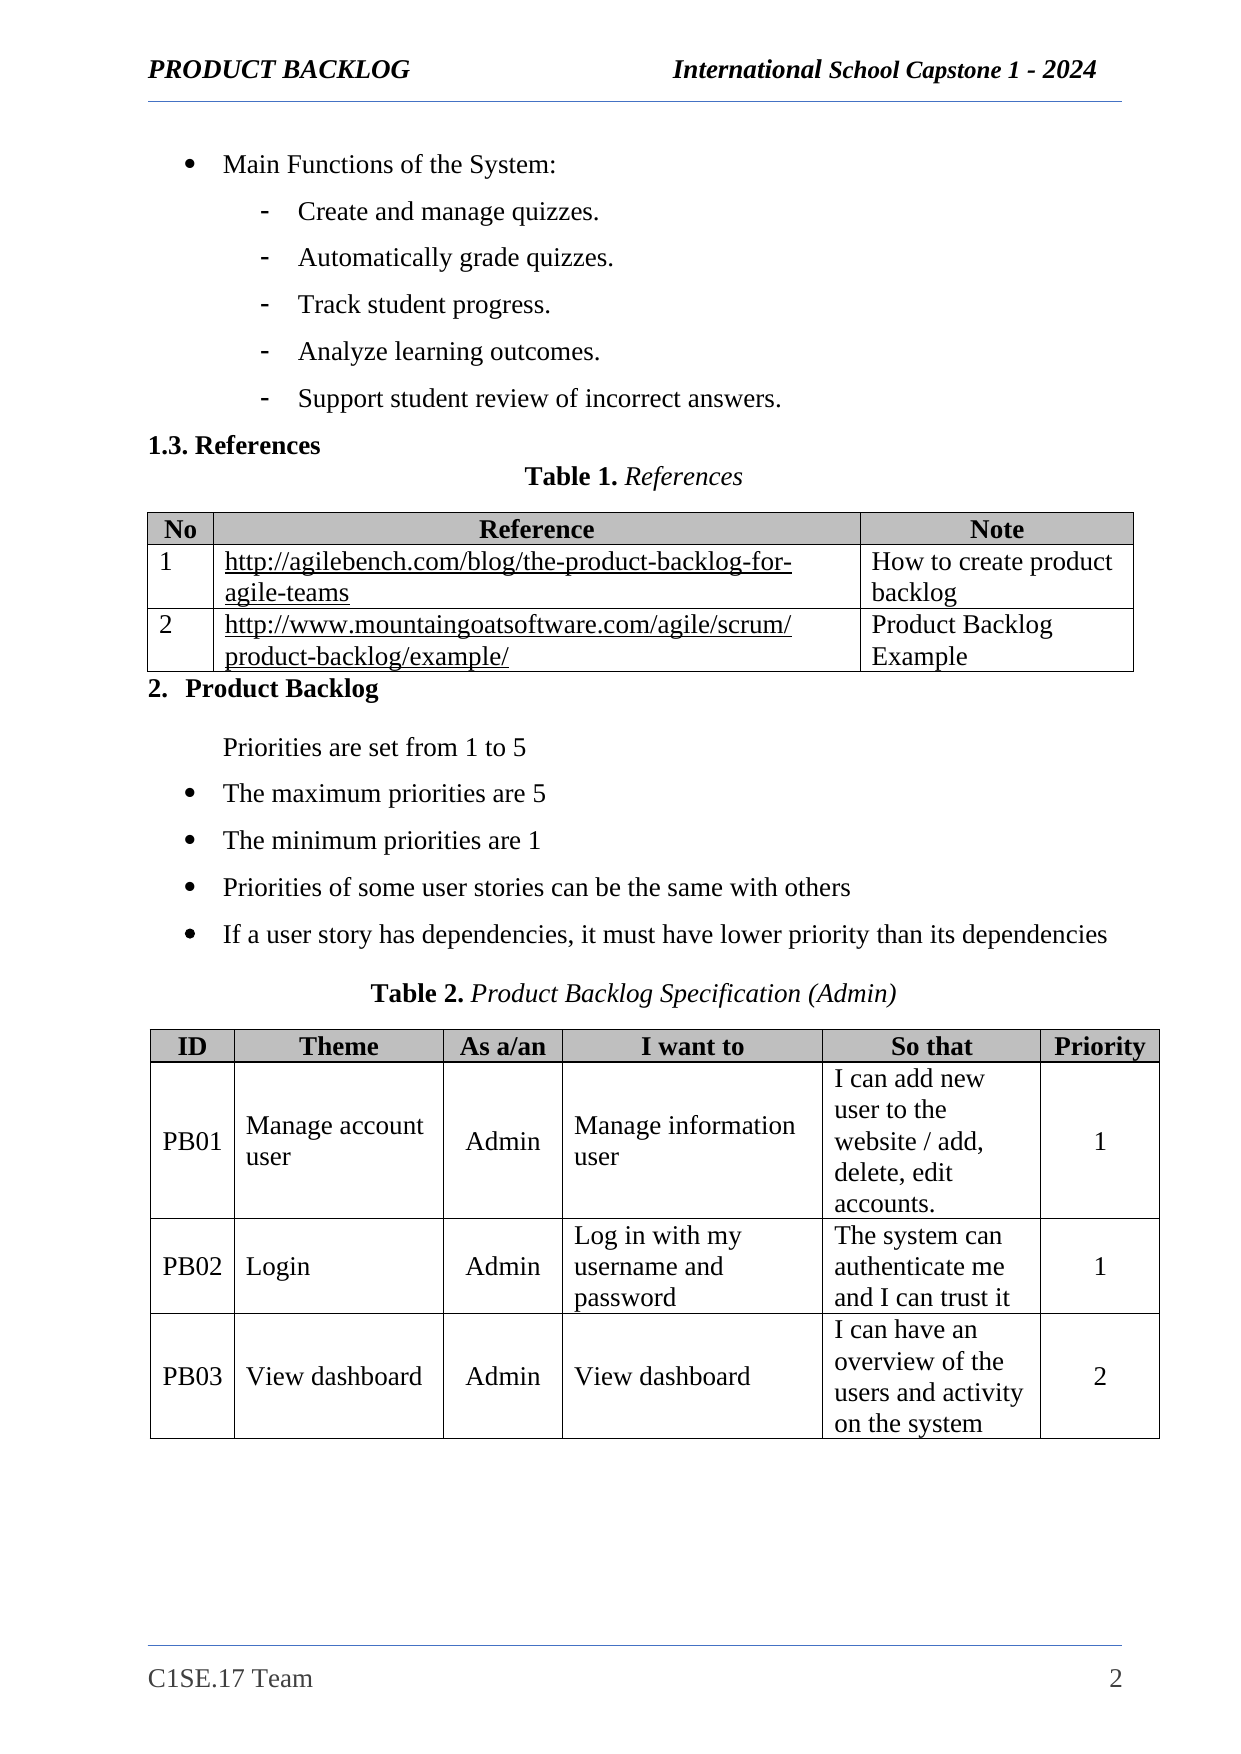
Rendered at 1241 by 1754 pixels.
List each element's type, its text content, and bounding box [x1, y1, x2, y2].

table_header So that [823, 1030, 1040, 1061]
list Product Backlog [148, 672, 1122, 703]
table_cell Product Backlog Example [861, 609, 1133, 671]
table_cell PB02 [151, 1219, 234, 1313]
table_cell View dashboard [563, 1314, 822, 1438]
list The minimum priorities are 1 [185, 824, 1122, 855]
table_header ID [151, 1030, 234, 1061]
table_cell 1 [148, 545, 213, 608]
table_cell Admin [444, 1314, 562, 1438]
table_header Theme [235, 1030, 443, 1061]
table_cell http://www.mountaingoatsoftware.com/agile/scrum/product-backlog/example/ [214, 609, 860, 671]
table_header I want to [563, 1030, 822, 1061]
list Priorities of some user stories can be the same with others [185, 871, 1122, 902]
table_cell View dashboard [235, 1314, 443, 1438]
text Table 2. Product Backlog Specification (Admin) [148, 977, 1122, 1008]
table_cell Login [235, 1219, 443, 1313]
table_cell 1 [1041, 1219, 1159, 1313]
table_header Note [861, 513, 1133, 544]
table_header Reference [214, 513, 860, 544]
table_cell PB03 [151, 1314, 234, 1438]
list Support student review of incorrect answers. [260, 382, 1122, 413]
table_cell How to create product backlog [861, 545, 1133, 608]
table_cell 1 [1041, 1063, 1159, 1218]
table_cell Admin [444, 1063, 562, 1218]
text Table 1. References [148, 460, 1122, 491]
list Automatically grade quizzes. [260, 241, 1122, 273]
table_cell http://agilebench.com/blog/the-product-backlog-for-agile-teams [214, 545, 860, 608]
text Priorities are set from 1 to 5 [148, 731, 1122, 762]
table_header As a/an [444, 1030, 562, 1061]
list Analyze learning outcomes. [260, 335, 1122, 366]
table_cell Admin [444, 1219, 562, 1313]
table_cell I can add new user to the website / add, delete, edit accounts. [823, 1063, 1040, 1218]
list If a user story has dependencies, it must have lower priority than its dependencies [185, 918, 1122, 949]
list Main Functions of the System: [185, 148, 1122, 179]
table_cell Manage information user [563, 1063, 822, 1218]
table_cell I can have an overview of the users and activity on the system [823, 1314, 1040, 1438]
table_cell 2 [148, 609, 213, 671]
list The maximum priorities are 5 [185, 777, 1122, 808]
list References [148, 429, 1122, 460]
table_header No [148, 513, 213, 544]
list Create and manage quizzes. [260, 194, 1122, 226]
table_header Priority [1041, 1030, 1159, 1061]
table_cell Log in with my username and password [563, 1219, 822, 1313]
table_cell 2 [1041, 1314, 1159, 1438]
table_cell PB01 [151, 1063, 234, 1218]
list Track student progress. [260, 288, 1122, 319]
table_cell The system can authenticate me and I can trust it [823, 1219, 1040, 1313]
table_cell Manage account user [235, 1063, 443, 1218]
